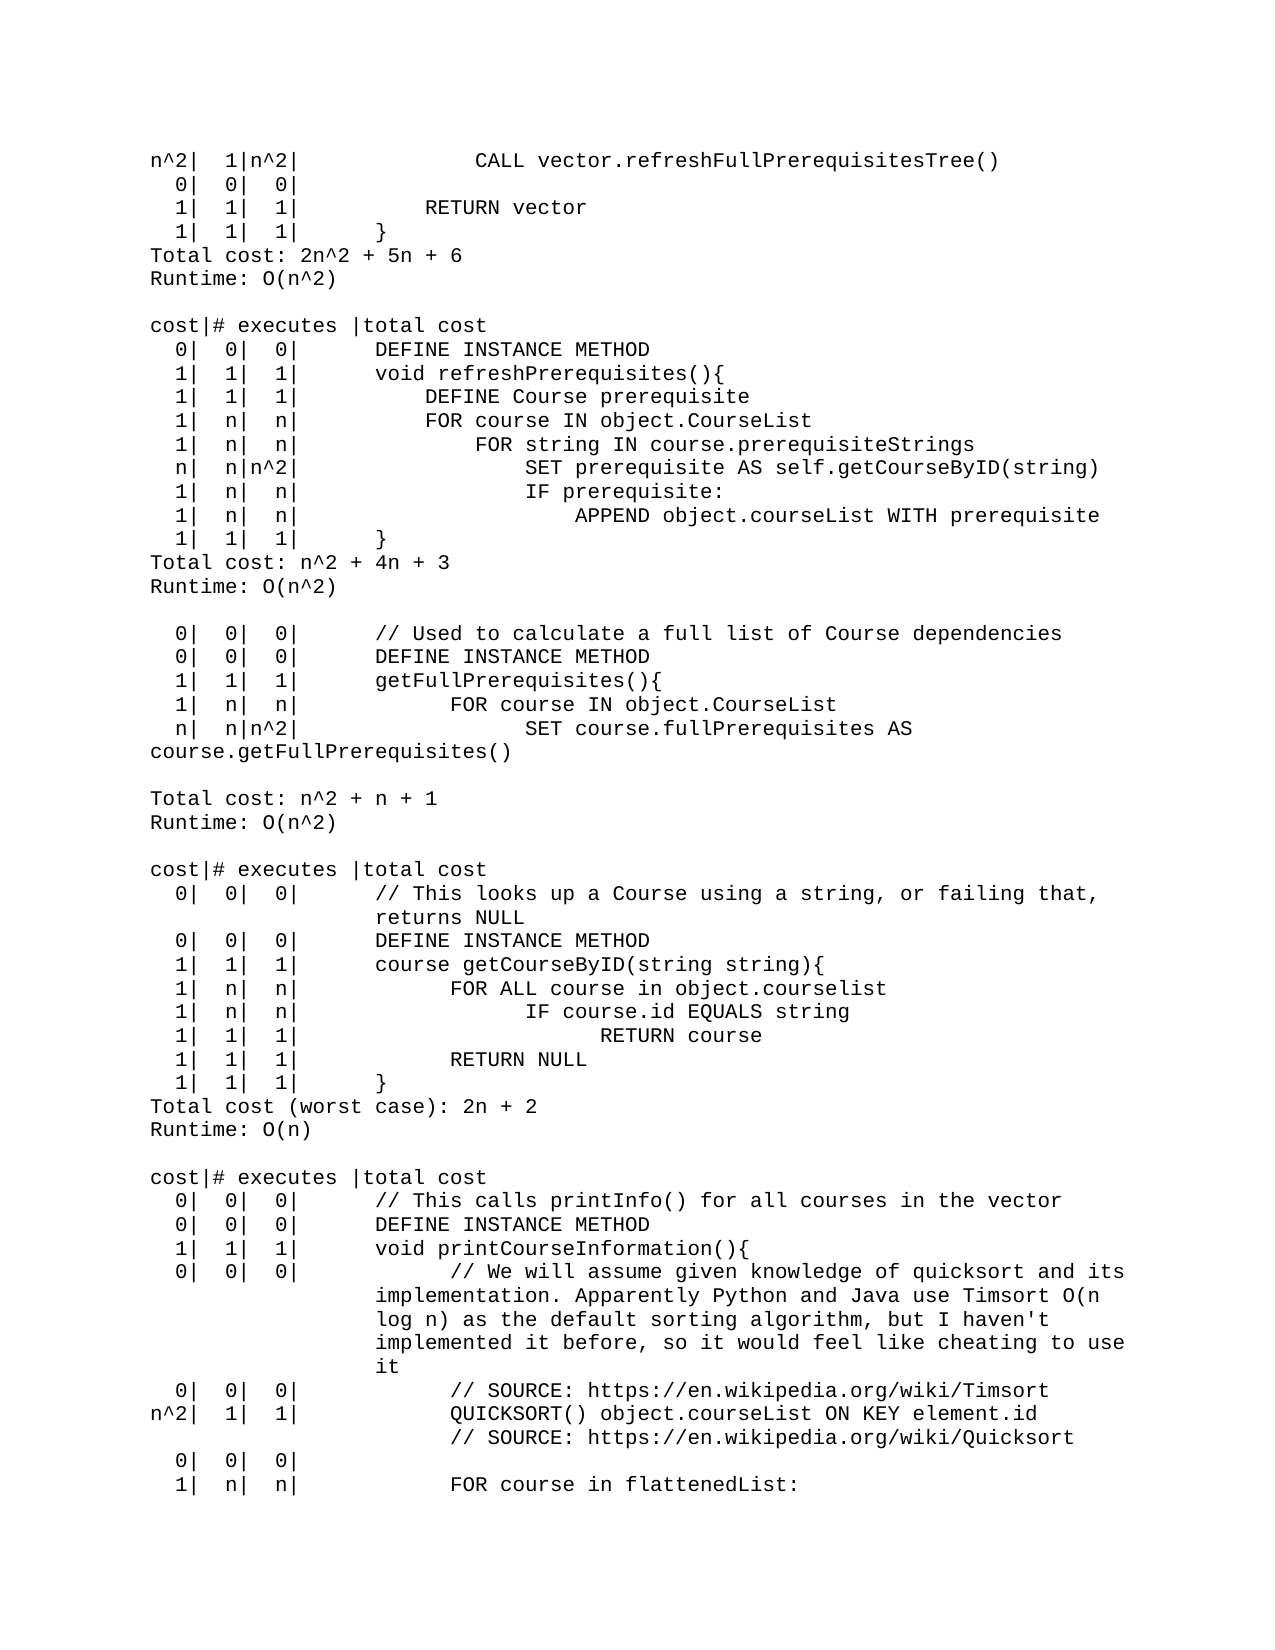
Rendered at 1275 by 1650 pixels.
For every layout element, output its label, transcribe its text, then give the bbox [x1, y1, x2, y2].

text 1| 1| 1| RETURN course [150, 1025, 1125, 1048]
text 0| 0| 0| DEFINE INSTANCE METHOD [150, 1214, 1125, 1238]
text Total cost: n^2 + 4n + 3 [150, 552, 1125, 576]
text 0| 0| 0| // This calls printInfo() for all courses in the vector [150, 1190, 1125, 1214]
text 1| n| n| FOR ALL course in object.courselist [150, 978, 1125, 1001]
text 1| n| n| FOR course IN object.CourseList [150, 694, 1125, 717]
text 1| 1| 1| getFullPrerequisites(){ [150, 670, 1125, 694]
text 1| n| n| FOR course IN object.CourseList [150, 410, 1125, 434]
text 0| 0| 0| DEFINE INSTANCE METHOD [150, 339, 1125, 363]
text 1| 1| 1| } [150, 1072, 1125, 1096]
text 1| 1| 1| course getCourseByID(string string){ [150, 954, 1125, 978]
text 1| 1| 1| RETURN vector [150, 197, 1125, 221]
text cost|# executes |total cost [150, 1167, 1125, 1190]
text // SOURCE: https://en.wikipedia.org/wiki/Quicksort [375, 1427, 1125, 1451]
text 1| 1| 1| void printCourseInformation(){ [150, 1238, 1125, 1261]
text Runtime: O(n) [150, 1119, 1125, 1143]
text Total cost (worst case): 2n + 2 [150, 1096, 1125, 1119]
text Runtime: O(n^2) [150, 268, 1125, 292]
text n| n|n^2| SET course.fullPrerequisites AS course.getFullPrerequisites() [150, 717, 1125, 765]
text 0| 0| 0| DEFINE INSTANCE METHOD [150, 930, 1125, 954]
text Runtime: O(n^2) [150, 812, 1125, 836]
text n| n|n^2| SET prerequisite AS self.getCourseByID(string) [150, 457, 1125, 481]
text 1| 1| 1| DEFINE Course prerequisite [150, 386, 1125, 410]
text 0| 0| 0| // This looks up a Course using a string, or failing that, [150, 883, 1125, 907]
text cost|# executes |total cost [150, 316, 1125, 339]
text Total cost: n^2 + n + 1 [150, 788, 1125, 812]
text Runtime: O(n^2) [150, 576, 1125, 599]
text 0| 0| 0| // Used to calculate a full list of Course dependencies [150, 623, 1125, 647]
text 0| 0| 0| [150, 1451, 1125, 1474]
text 0| 0| 0| DEFINE INSTANCE METHOD [150, 647, 1125, 670]
text 1| 1| 1| } [150, 221, 1125, 244]
text n^2| 1| 1| QUICKSORT() object.courseList ON KEY element.id [150, 1403, 1125, 1427]
text 1| 1| 1| } [150, 528, 1125, 552]
text 1| n| n| IF prerequisite: [150, 481, 1125, 505]
text 1| 1| 1| RETURN NULL [150, 1048, 1125, 1072]
text 0| 0| 0| // SOURCE: https://en.wikipedia.org/wiki/Timsort [150, 1379, 1125, 1403]
text n^2| 1|n^2| CALL vector.refreshFullPrerequisitesTree() [150, 150, 1125, 174]
text returns NULL [300, 907, 1125, 930]
text 0| 0| 0| // We will assume given knowledge of quicksort and its implementation. Apparently Python and Java use Timsort O(n log n) as the default sorting algorithm, but I haven't implemented it before, so it would feel like cheating to use it [150, 1261, 1125, 1379]
text 1| n| n| FOR string IN course.prerequisiteStrings [150, 434, 1125, 457]
text cost|# executes |total cost [150, 859, 1125, 883]
text Total cost: 2n^2 + 5n + 6 [150, 244, 1125, 268]
text 1| n| n| APPEND object.courseList WITH prerequisite [150, 505, 1125, 528]
text 0| 0| 0| [150, 174, 1125, 197]
text 1| n| n| FOR course in flattenedList: [150, 1474, 1125, 1498]
text 1| n| n| IF course.id EQUALS string [150, 1001, 1125, 1025]
text 1| 1| 1| void refreshPrerequisites(){ [150, 363, 1125, 386]
